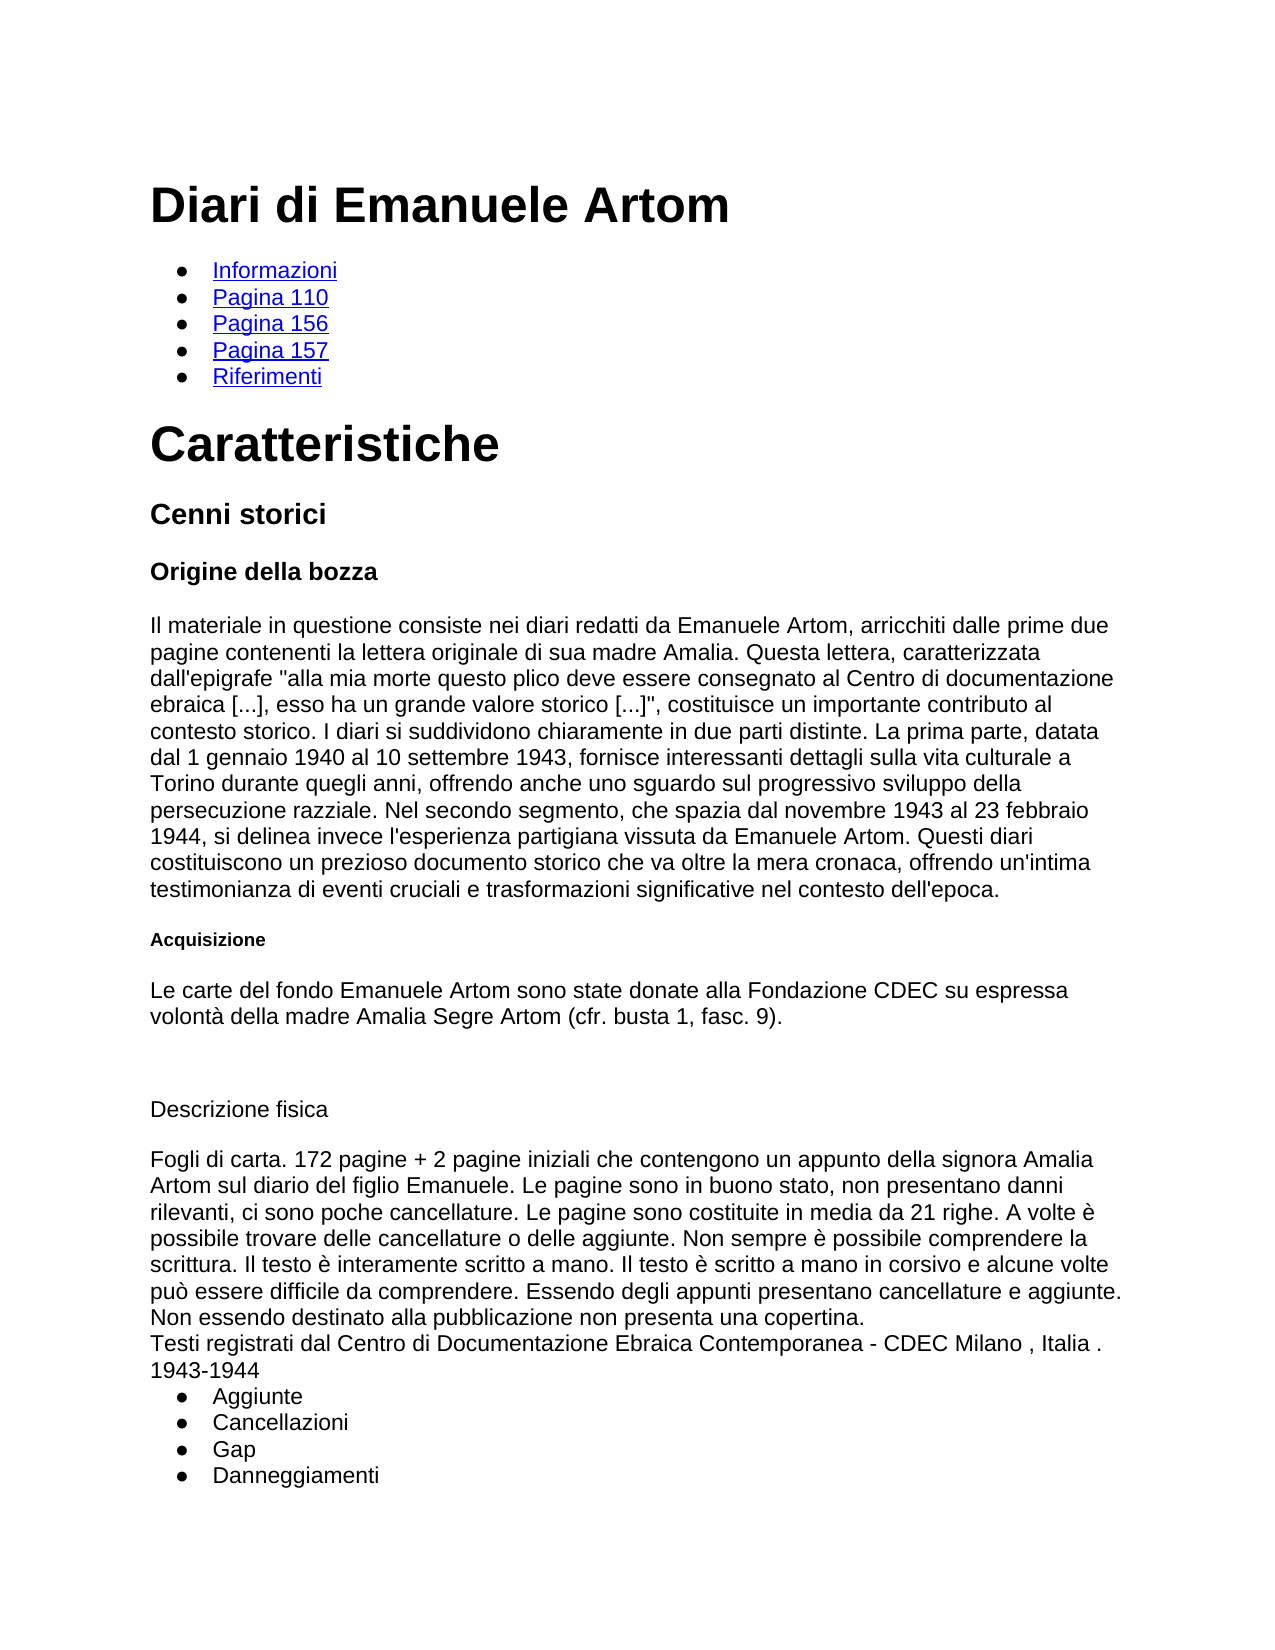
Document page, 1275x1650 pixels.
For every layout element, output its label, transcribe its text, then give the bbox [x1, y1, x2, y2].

subtitle Caratteristiche [150, 414, 1125, 472]
list Pagina 156 [175, 310, 1125, 337]
subtitle Acquisizione [150, 929, 1125, 950]
text Descrizione fisica [150, 1096, 1125, 1122]
text Le carte del fondo Emanuele Artom sono state donate alla Fondazione CDEC su espressa volontà della madre Amalia Segre Artom (cfr. busta 1, fasc. 9). [150, 977, 1125, 1029]
list Danneggiamenti [175, 1462, 1125, 1488]
list Gap [175, 1436, 1125, 1462]
list Cancellazioni [175, 1409, 1125, 1436]
text Fogli di carta. 172 pagine + 2 pagine iniziali che contengono un appunto della signora Amalia Artom sul diario del figlio Emanuele. Le pagine sono in buono stato, non presentano danni rilevanti, ci sono poche cancellature. Le pagine sono costituite in media da 21 righe. A volte è possibile trovare delle cancellature o delle aggiunte. Non sempre è possibile comprendere la scrittura. Il testo è interamente scritto a mano. Il testo è scritto a mano in corsivo e alcune volte può essere difficile da comprendere. Essendo degli appunti presentano cancellature e aggiunte. Non essendo destinato alla pubblicazione non presenta una copertina. [150, 1146, 1125, 1330]
list Aggiunte [175, 1383, 1125, 1409]
list Pagina 157 [175, 337, 1125, 363]
list Riferimenti [175, 363, 1125, 389]
subtitle Origine della bozza [150, 557, 1125, 586]
list Informazioni [175, 257, 1125, 284]
subtitle Diari di Emanuele Artom [150, 175, 1125, 232]
subtitle Cenni storici [150, 497, 1125, 530]
text Il materiale in questione consiste nei diari redatti da Emanuele Artom, arricchiti dalle prime due pagine contenenti la lettera originale di sua madre Amalia. Questa lettera, caratterizzata dall'epigrafe "alla mia morte questo plico deve essere consegnato al Centro di documentazione ebraica [...], esso ha un grande valore storico [...]", costituisce un importante contributo al contesto storico. I diari si suddividono chiaramente in due parti distinte. La prima parte, datata dal 1 gennaio 1940 al 10 settembre 1943, fornisce interessanti dettagli sulla vita culturale a Torino durante quegli anni, offrendo anche uno sguardo sul progressivo sviluppo della persecuzione razziale. Nel secondo segmento, che spazia dal novembre 1943 al 23 febbraio 1944, si delinea invece l'esperienza partigiana vissuta da Emanuele Artom. Questi diari costituiscono un prezioso documento storico che va oltre la mera cronaca, offrendo un'intima testimonianza di eventi cruciali e trasformazioni significative nel contesto dell'epoca. [150, 612, 1125, 902]
list Pagina 110 [175, 284, 1125, 310]
text Testi registrati dal Centro di Documentazione Ebraica Contemporanea - CDEC Milano , Italia . 1943-1944 [150, 1330, 1125, 1383]
